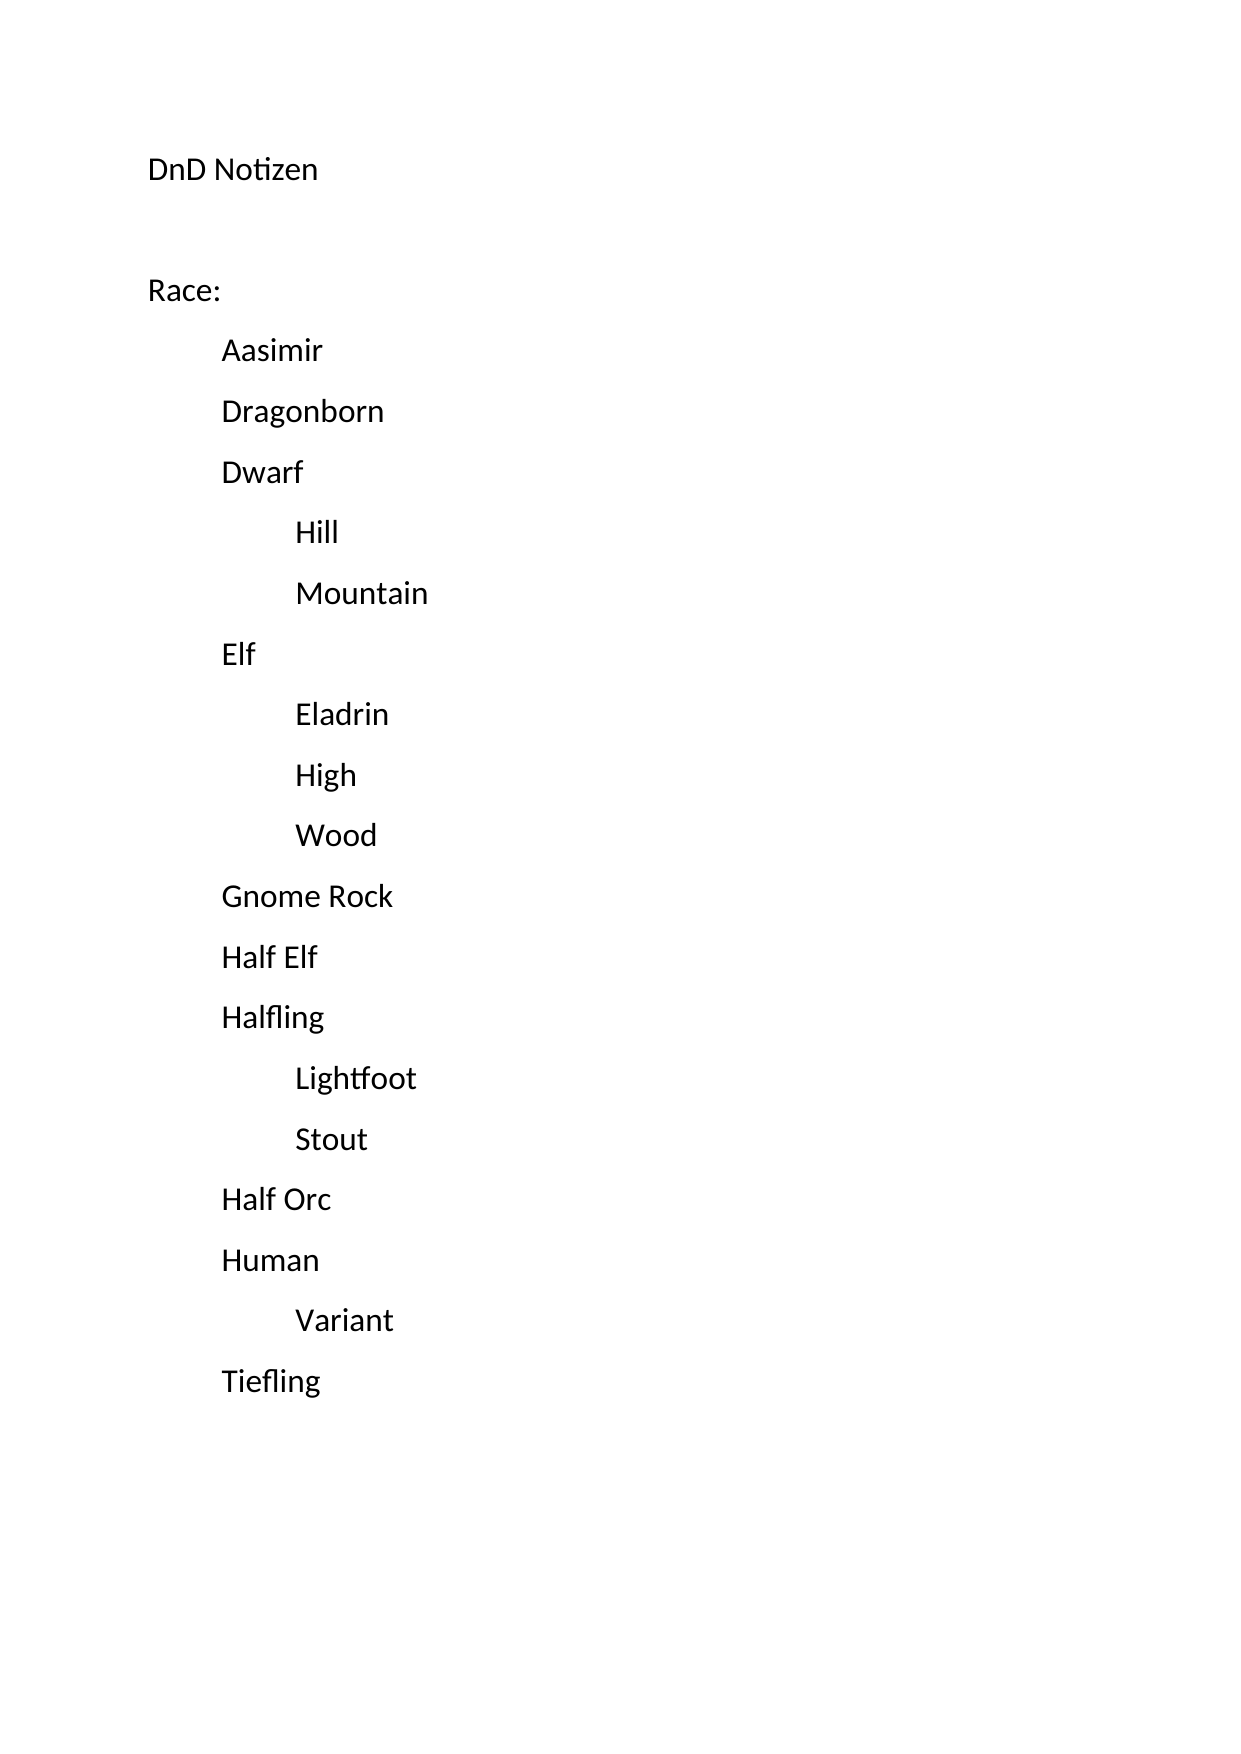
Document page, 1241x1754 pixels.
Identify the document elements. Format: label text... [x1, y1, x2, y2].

text High [148, 754, 1093, 794]
text Eladrin [148, 693, 1093, 734]
text Tiefling [148, 1360, 1093, 1401]
text Half Orc [148, 1178, 1093, 1219]
text Wood [148, 814, 1093, 855]
text Halfling [148, 996, 1093, 1037]
text Lightfoot [148, 1057, 1093, 1098]
text Race: [148, 269, 1093, 309]
text Aasimir [148, 329, 1093, 370]
text Human [148, 1239, 1093, 1279]
text Dwarf [148, 451, 1093, 491]
text Variant [148, 1299, 1093, 1340]
text Half Elf [148, 936, 1093, 976]
text DnD Notizen [148, 148, 1093, 188]
text Hill [148, 511, 1093, 552]
text Gnome Rock [148, 875, 1093, 916]
text Dragonborn [148, 390, 1093, 431]
text Elf [148, 633, 1093, 673]
text Stout [148, 1118, 1093, 1158]
text Mountain [148, 572, 1093, 613]
